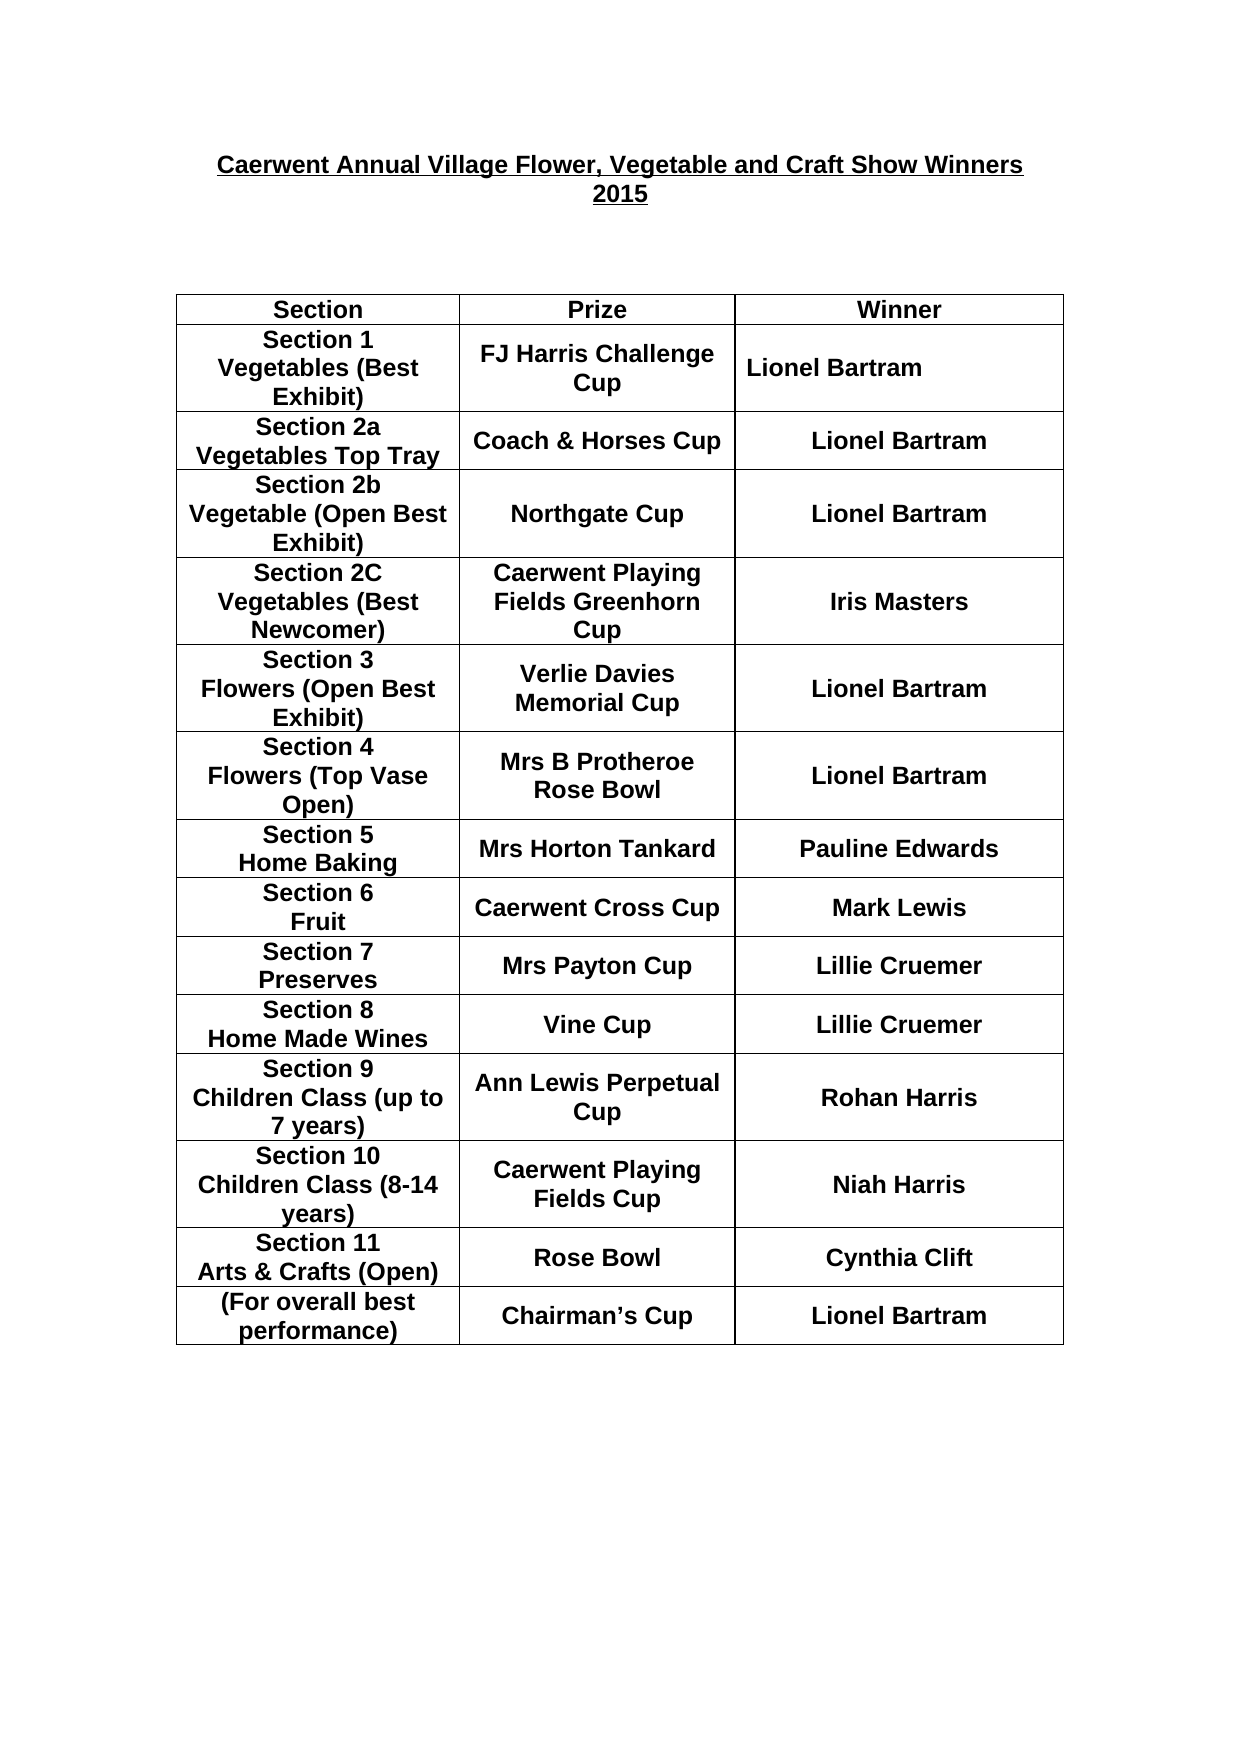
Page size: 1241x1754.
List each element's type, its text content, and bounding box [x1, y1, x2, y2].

table_cell Mark Lewis [736, 878, 1063, 936]
table_cell Cynthia Clift [736, 1228, 1063, 1286]
table_cell Section 7 Preserves [177, 937, 459, 994]
table_cell Lionel Bartram [736, 645, 1063, 731]
table_cell Lionel Bartram [736, 1287, 1063, 1344]
table_cell Pauline Edwards [736, 820, 1063, 877]
table_cell Section 4 Flowers (Top Vase Open) [177, 732, 459, 818]
table_header Section [177, 295, 459, 323]
text Caerwent Annual Village Flower, Vegetable and Craft Show Winners 2015 [187, 150, 1053, 207]
table_cell Mrs Payton Cup [460, 937, 734, 994]
table_cell Section 11 Arts & Crafts (Open) [177, 1228, 459, 1286]
table_cell Section 5 Home Baking [177, 820, 459, 877]
table_cell Section 1 Vegetables (Best Exhibit) [177, 325, 459, 411]
table_cell Lillie Cruemer [736, 995, 1063, 1053]
table_cell Vine Cup [460, 995, 734, 1053]
table_cell Coach & Horses Cup [460, 412, 734, 469]
table_cell Section 9 Children Class (up to 7 years) [177, 1054, 459, 1140]
table_cell Mrs Horton Tankard [460, 820, 734, 877]
table_cell Niah Harris [736, 1141, 1063, 1227]
table_cell Northgate Cup [460, 470, 734, 557]
table_cell (For overall best performance) [177, 1287, 459, 1344]
table_cell Rose Bowl [460, 1228, 734, 1286]
table_cell Section 2a Vegetables Top Tray [177, 412, 459, 469]
table_header Prize [460, 295, 734, 323]
table_cell Ann Lewis Perpetual Cup [460, 1054, 734, 1140]
table_cell Section 10 Children Class (8-14 years) [177, 1141, 459, 1227]
table_cell Lionel Bartram [736, 412, 1063, 469]
table_header Winner [736, 295, 1063, 323]
table_cell Caerwent Cross Cup [460, 878, 734, 936]
table_cell Lillie Cruemer [736, 937, 1063, 994]
table_cell Verlie Davies Memorial Cup [460, 645, 734, 731]
table_cell Chairman’s Cup [460, 1287, 734, 1344]
table_cell Section 2b Vegetable (Open Best Exhibit) [177, 470, 459, 557]
table_cell Caerwent Playing Fields Cup [460, 1141, 734, 1227]
table_cell Caerwent Playing Fields Greenhorn Cup [460, 558, 734, 644]
table_cell Section 2C Vegetables (Best Newcomer) [177, 558, 459, 644]
table_cell Iris Masters [736, 558, 1063, 644]
table_cell Section 8 Home Made Wines [177, 995, 459, 1053]
table_cell Rohan Harris [736, 1054, 1063, 1140]
table_cell Section 3 Flowers (Open Best Exhibit) [177, 645, 459, 731]
table_cell Lionel Bartram [736, 732, 1063, 818]
table_cell Lionel Bartram [736, 325, 1063, 411]
table_cell Mrs B Protheroe Rose Bowl [460, 732, 734, 818]
table_cell FJ Harris Challenge Cup [460, 325, 734, 411]
table_cell Section 6 Fruit [177, 878, 459, 936]
table_cell Lionel Bartram [736, 470, 1063, 557]
